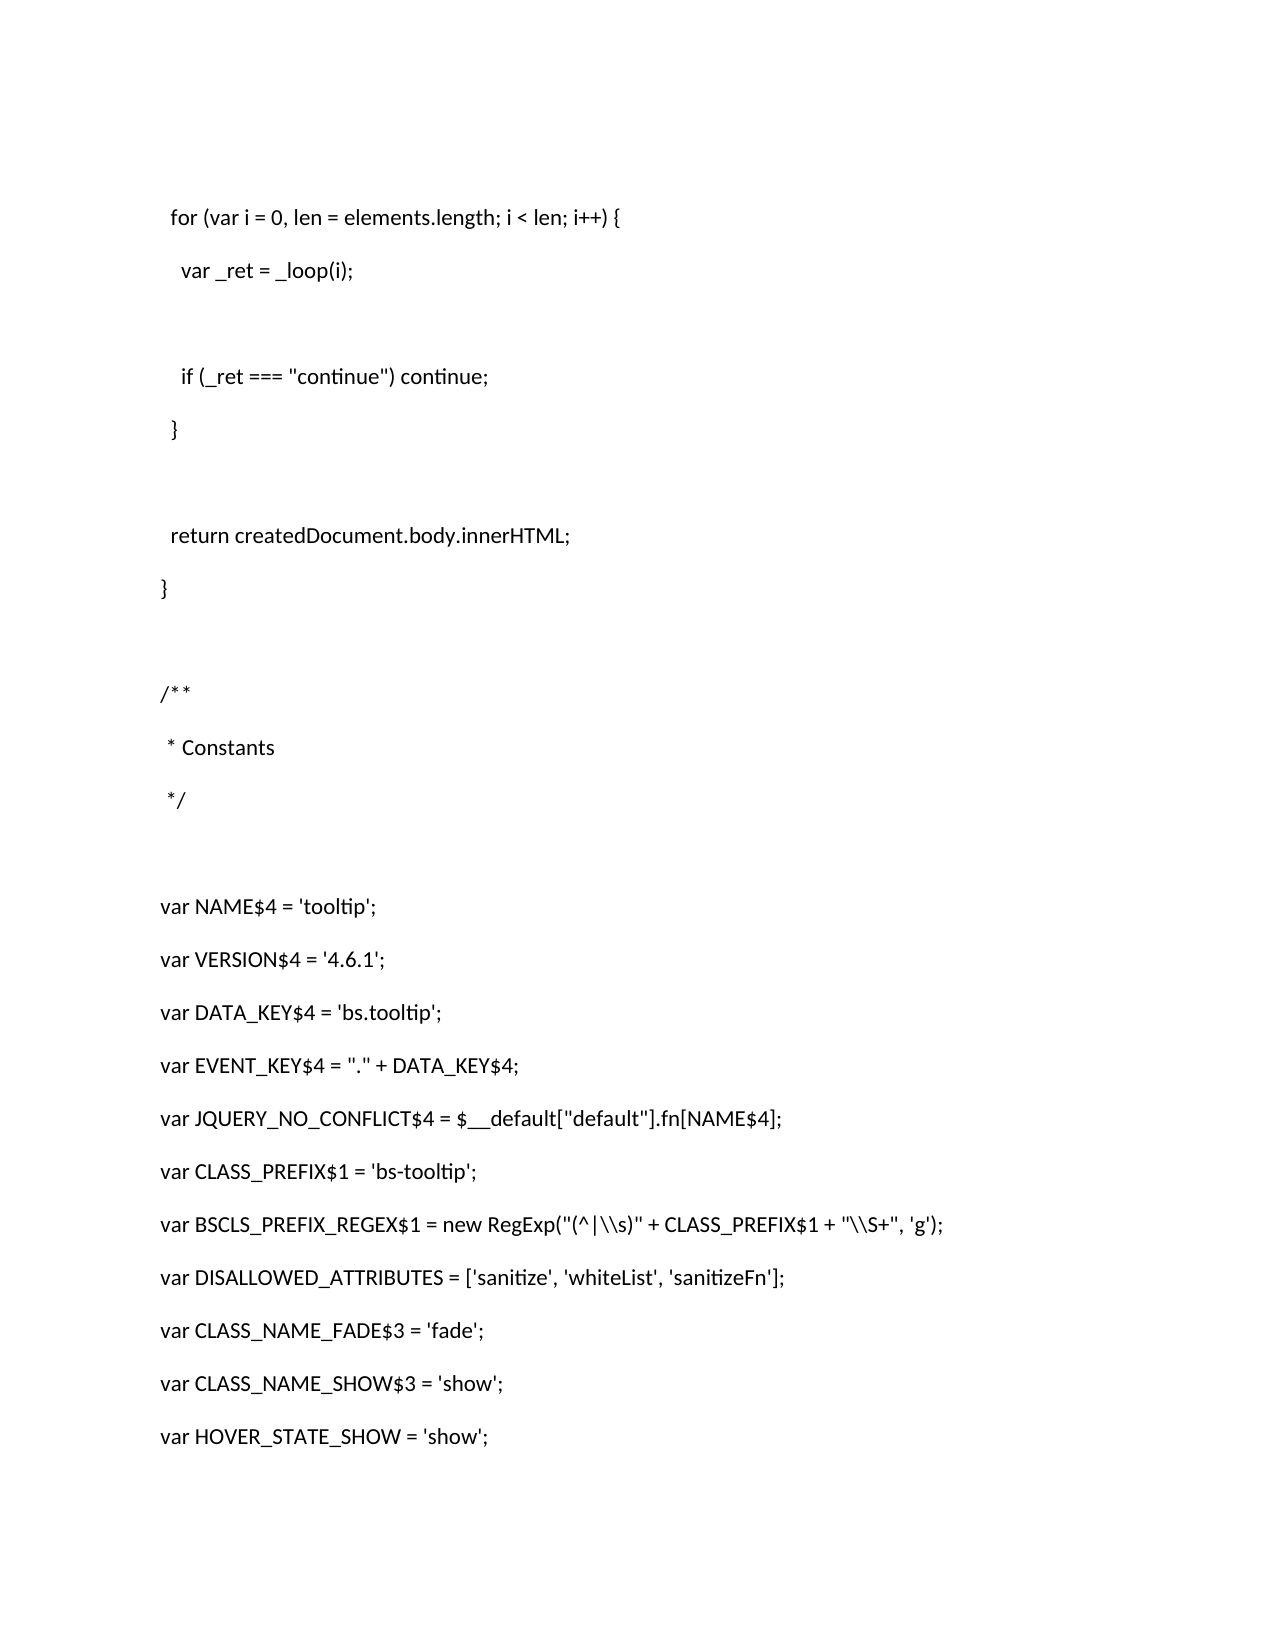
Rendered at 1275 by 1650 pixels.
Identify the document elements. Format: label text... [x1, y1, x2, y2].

text var _ret = _loop(i); [150, 256, 1125, 284]
text var JQUERY_NO_CONFLICT$4 = $__default["default"].fn[NAME$4]; [150, 1104, 1125, 1132]
text var CLASS_PREFIX$1 = 'bs-tooltip'; [150, 1157, 1125, 1185]
text for (var i = 0, len = elements.length; i < len; i++) { [150, 203, 1125, 231]
text return createdDocument.body.innerHTML; [150, 521, 1125, 549]
text var DISALLOWED_ATTRIBUTES = ['sanitize', 'whiteList', 'sanitizeFn']; [150, 1263, 1125, 1291]
text var CLASS_NAME_SHOW$3 = 'show'; [150, 1369, 1125, 1397]
text */ [150, 786, 1125, 814]
text var NAME$4 = 'tooltip'; [150, 892, 1125, 920]
text /** [150, 680, 1125, 708]
text } [150, 415, 1125, 443]
text } [150, 574, 1125, 602]
text var HOVER_STATE_SHOW = 'show'; [150, 1422, 1125, 1451]
text var VERSION$4 = '4.6.1'; [150, 945, 1125, 973]
text var CLASS_NAME_FADE$3 = 'fade'; [150, 1316, 1125, 1344]
text var DATA_KEY$4 = 'bs.tooltip'; [150, 998, 1125, 1026]
text if (_ret === "continue") continue; [150, 362, 1125, 390]
text var BSCLS_PREFIX_REGEX$1 = new RegExp("(^|\\s)" + CLASS_PREFIX$1 + "\\S+", 'g'); [150, 1210, 1125, 1238]
text * Constants [150, 733, 1125, 761]
text var EVENT_KEY$4 = "." + DATA_KEY$4; [150, 1051, 1125, 1079]
